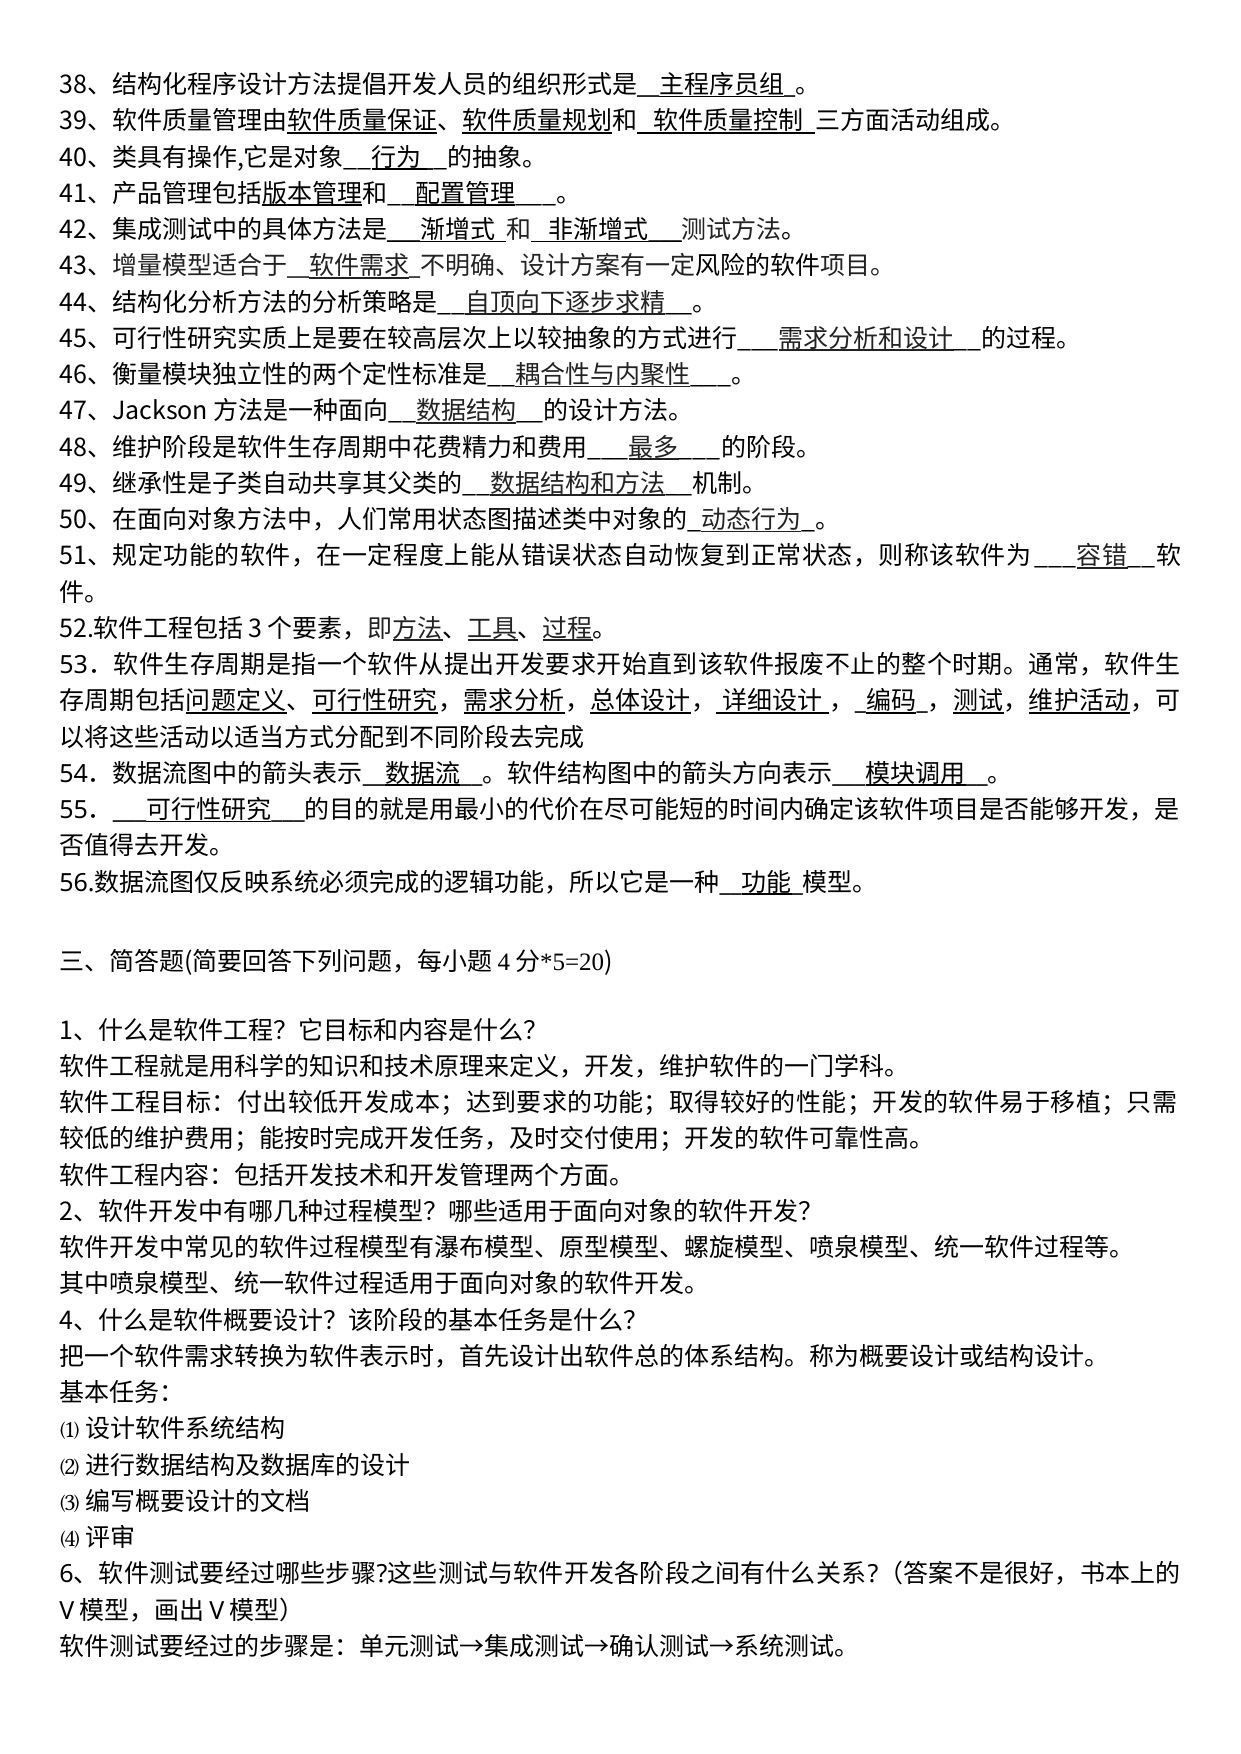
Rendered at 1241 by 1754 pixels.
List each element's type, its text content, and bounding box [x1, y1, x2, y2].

text 42、集成测试中的具体方法是___渐增式 和 非渐增式___测试方法。 [59, 209, 1181, 246]
text 1、什么是软件工程？它目标和内容是什么？ [59, 1010, 1181, 1046]
text 55．___可行性研究___的目的就是用最小的代价在尽可能短的时间内确定该软件项目是否能够开发，是否值得去开发。 [59, 789, 1181, 862]
text 基本任务： [59, 1373, 1181, 1409]
text 6、软件测试要经过哪些步骤?这些测试与软件开发各阶段之间有什么关系?（答案不是很好，书本上的V模型，画出V模型） [59, 1554, 1181, 1626]
text 44、结构化分析方法的分析策略是__自顶向下逐步求精__。 [59, 282, 1181, 318]
text 51、规定功能的软件，在一定程度上能从错误状态自动恢复到正常状态，则称该软件为___容错__软件。 [59, 536, 1181, 608]
text 38、结构化程序设计方法提倡开发人员的组织形式是__主程序员组_。 [59, 64, 1181, 101]
text 56.数据流图仅反映系统必须完成的逻辑功能，所以它是一种__功能_模型。 [59, 862, 1181, 898]
text 54．数据流图中的箭头表示__数据流__。软件结构图中的箭头方向表示___模块调用__。 [59, 753, 1181, 789]
text 2、软件开发中有哪几种过程模型？哪些适用于面向对象的软件开发？ [59, 1191, 1181, 1228]
text 软件开发中常见的软件过程模型有瀑布模型、原型模型、螺旋模型、喷泉模型、统一软件过程等。 [59, 1228, 1181, 1264]
text 39、软件质量管理由软件质量保证、软件质量规划和 软件质量控制 三方面活动组成。 [59, 101, 1181, 137]
text 软件工程目标：付出较低开发成本；达到要求的功能；取得较好的性能；开发的软件易于移植；只需较低的维护费用；能按时完成开发任务，及时交付使用；开发的软件可靠性高。 [59, 1083, 1181, 1155]
text 40、类具有操作,它是对象__行为 _的抽象。 [59, 137, 1181, 173]
text ⑴设计软件系统结构 [59, 1409, 1181, 1445]
text 50、在面向对象方法中，人们常用状态图描述类中对象的_动态行为_。 [59, 499, 1181, 536]
text ⑵进行数据结构及数据库的设计 [59, 1445, 1181, 1481]
text ⑷评审 [59, 1518, 1181, 1554]
text 软件测试要经过的步骤是：单元测试→集成测试→确认测试→系统测试。 [59, 1626, 1181, 1663]
text 43、增量模型适合于__软件需求_不明确、设计方案有一定风险的软件项目。 [59, 246, 1181, 282]
text 软件工程内容：包括开发技术和开发管理两个方面。 [59, 1155, 1181, 1191]
text 4、什么是软件概要设计？该阶段的基本任务是什么？ 把一个软件需求转换为软件表示时，首先设计出软件总的体系结构。称为概要设计或结构设计。 [59, 1300, 1181, 1373]
text 49、继承性是子类自动共享其父类的__数据结构和方法__机制。 [59, 463, 1181, 499]
text ⑶编写概要设计的文档 [59, 1481, 1181, 1518]
text 软件工程就是用科学的知识和技术原理来定义，开发，维护软件的一门学科。 [59, 1046, 1181, 1083]
text 48、维护阶段是软件生存周期中花费精力和费用___最多___的阶段。 [59, 427, 1181, 463]
subtitle 三、简答题(简要回答下列问题，每小题4分*5=20) [59, 927, 1181, 992]
text 47、Jackson方法是一种面向__数据结构__的设计方法。 [59, 391, 1181, 427]
text 52.软件工程包括3个要素，即方法、工具、过程。 [59, 608, 1181, 644]
text 45、可行性研究实质上是要在较高层次上以较抽象的方式进行___需求分析和设计__的过程。 [59, 318, 1181, 354]
text 46、衡量模块独立性的两个定性标准是__耦合性与内聚性___。 [59, 354, 1181, 391]
text 53．软件生存周期是指一个软件从提出开发要求开始直到该软件报废不止的整个时期。通常，软件生存周期包括问题定义、可行性研究，需求分析，总体设计， 详细设计 ，_编码_，测试，维护活动，可以将这些活动以适当方式分配到不同阶段去完成 [59, 644, 1181, 753]
text 41、产品管理包括版本管理和__配置管理___。 [59, 173, 1181, 209]
text 其中喷泉模型、统一软件过程适用于面向对象的软件开发。 [59, 1264, 1181, 1300]
